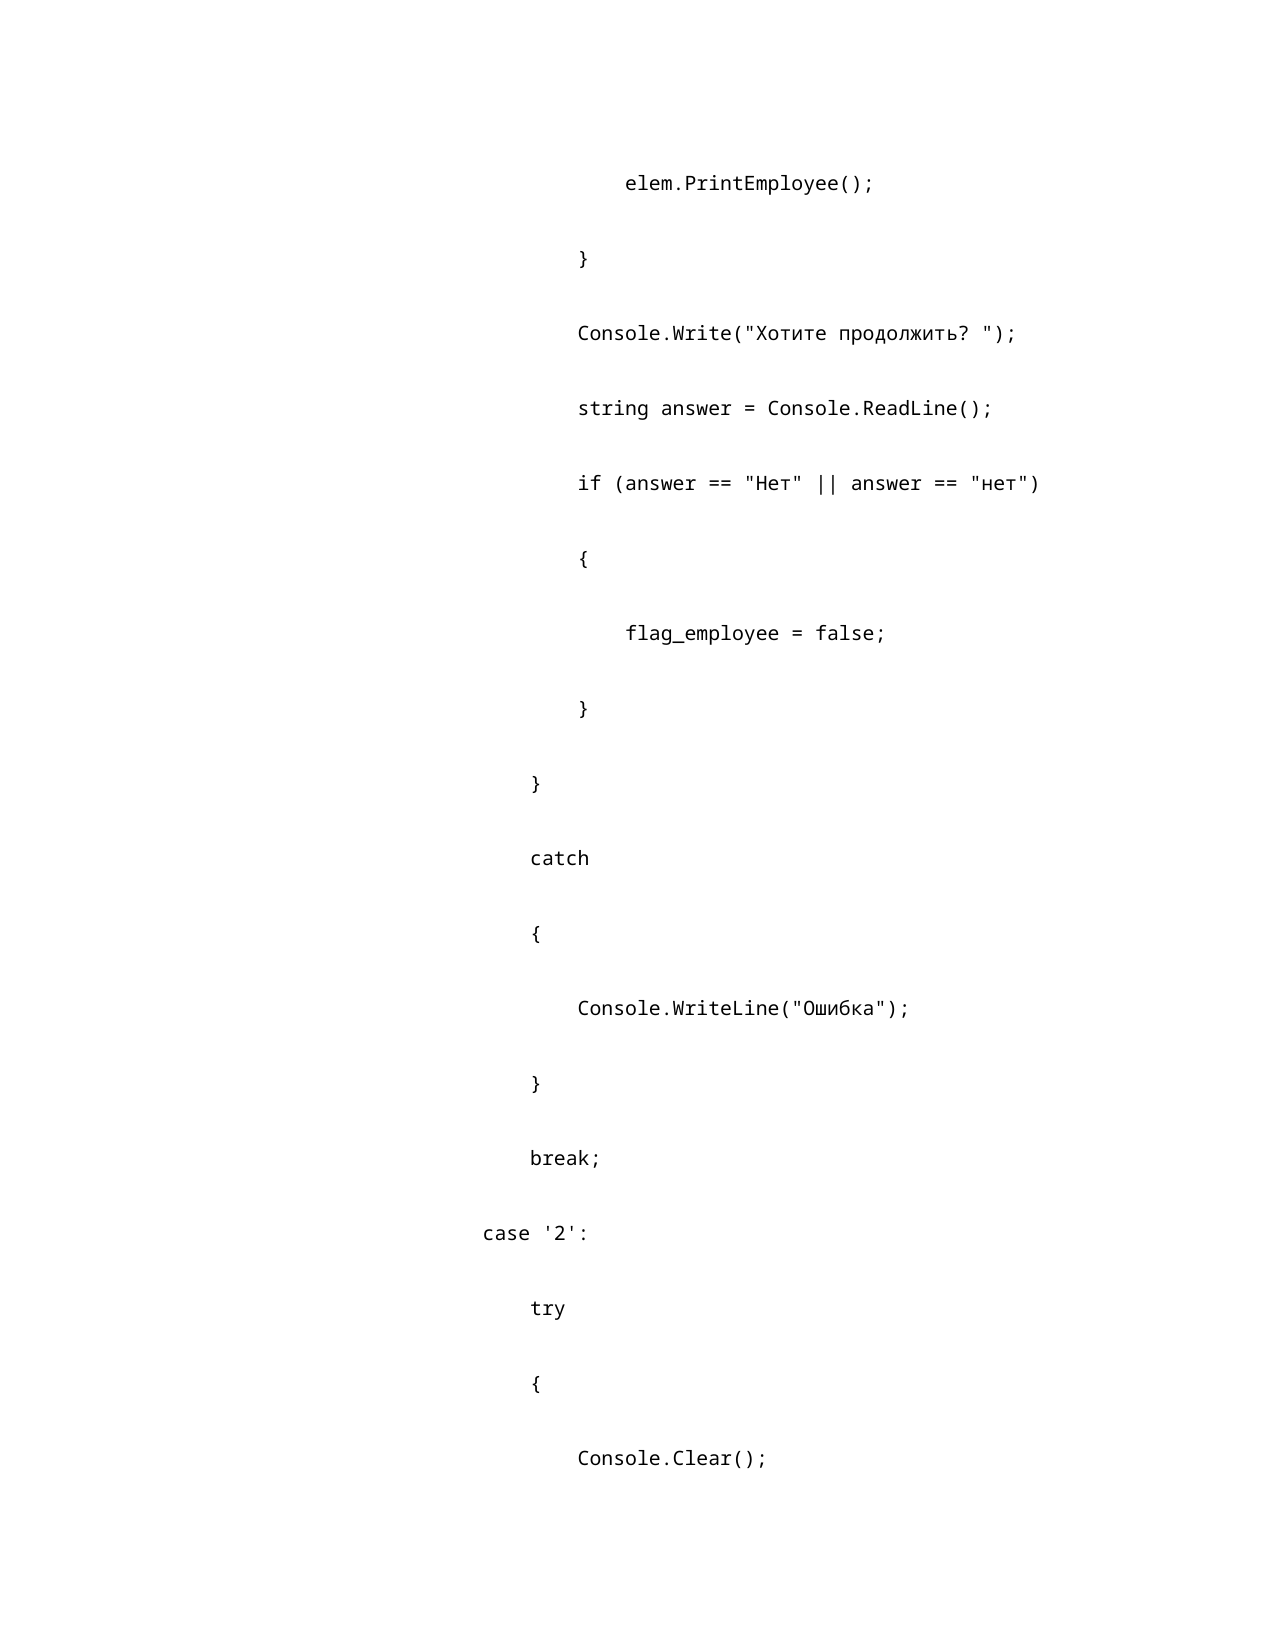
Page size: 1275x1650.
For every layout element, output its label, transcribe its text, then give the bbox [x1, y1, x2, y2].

text break; [150, 1125, 1125, 1175]
text case '2': [150, 1200, 1125, 1250]
text { [150, 1350, 1125, 1400]
text } [150, 225, 1125, 275]
text } [150, 1050, 1125, 1100]
text { [150, 900, 1125, 950]
text catch [150, 825, 1125, 875]
text { [150, 525, 1125, 575]
text } [150, 675, 1125, 725]
text } [150, 750, 1125, 800]
text Console.WriteLine("Ошибка"); [150, 975, 1125, 1025]
text Console.Write("Хотите продолжить? "); [150, 300, 1125, 350]
text elem.PrintEmployee(); [150, 150, 1125, 200]
text Console.Clear(); [150, 1425, 1125, 1475]
text string answer = Console.ReadLine(); [150, 375, 1125, 425]
text flag_employee = false; [150, 600, 1125, 650]
text try [150, 1275, 1125, 1325]
text if (answer == "Нет" || answer == "нет") [150, 450, 1125, 500]
